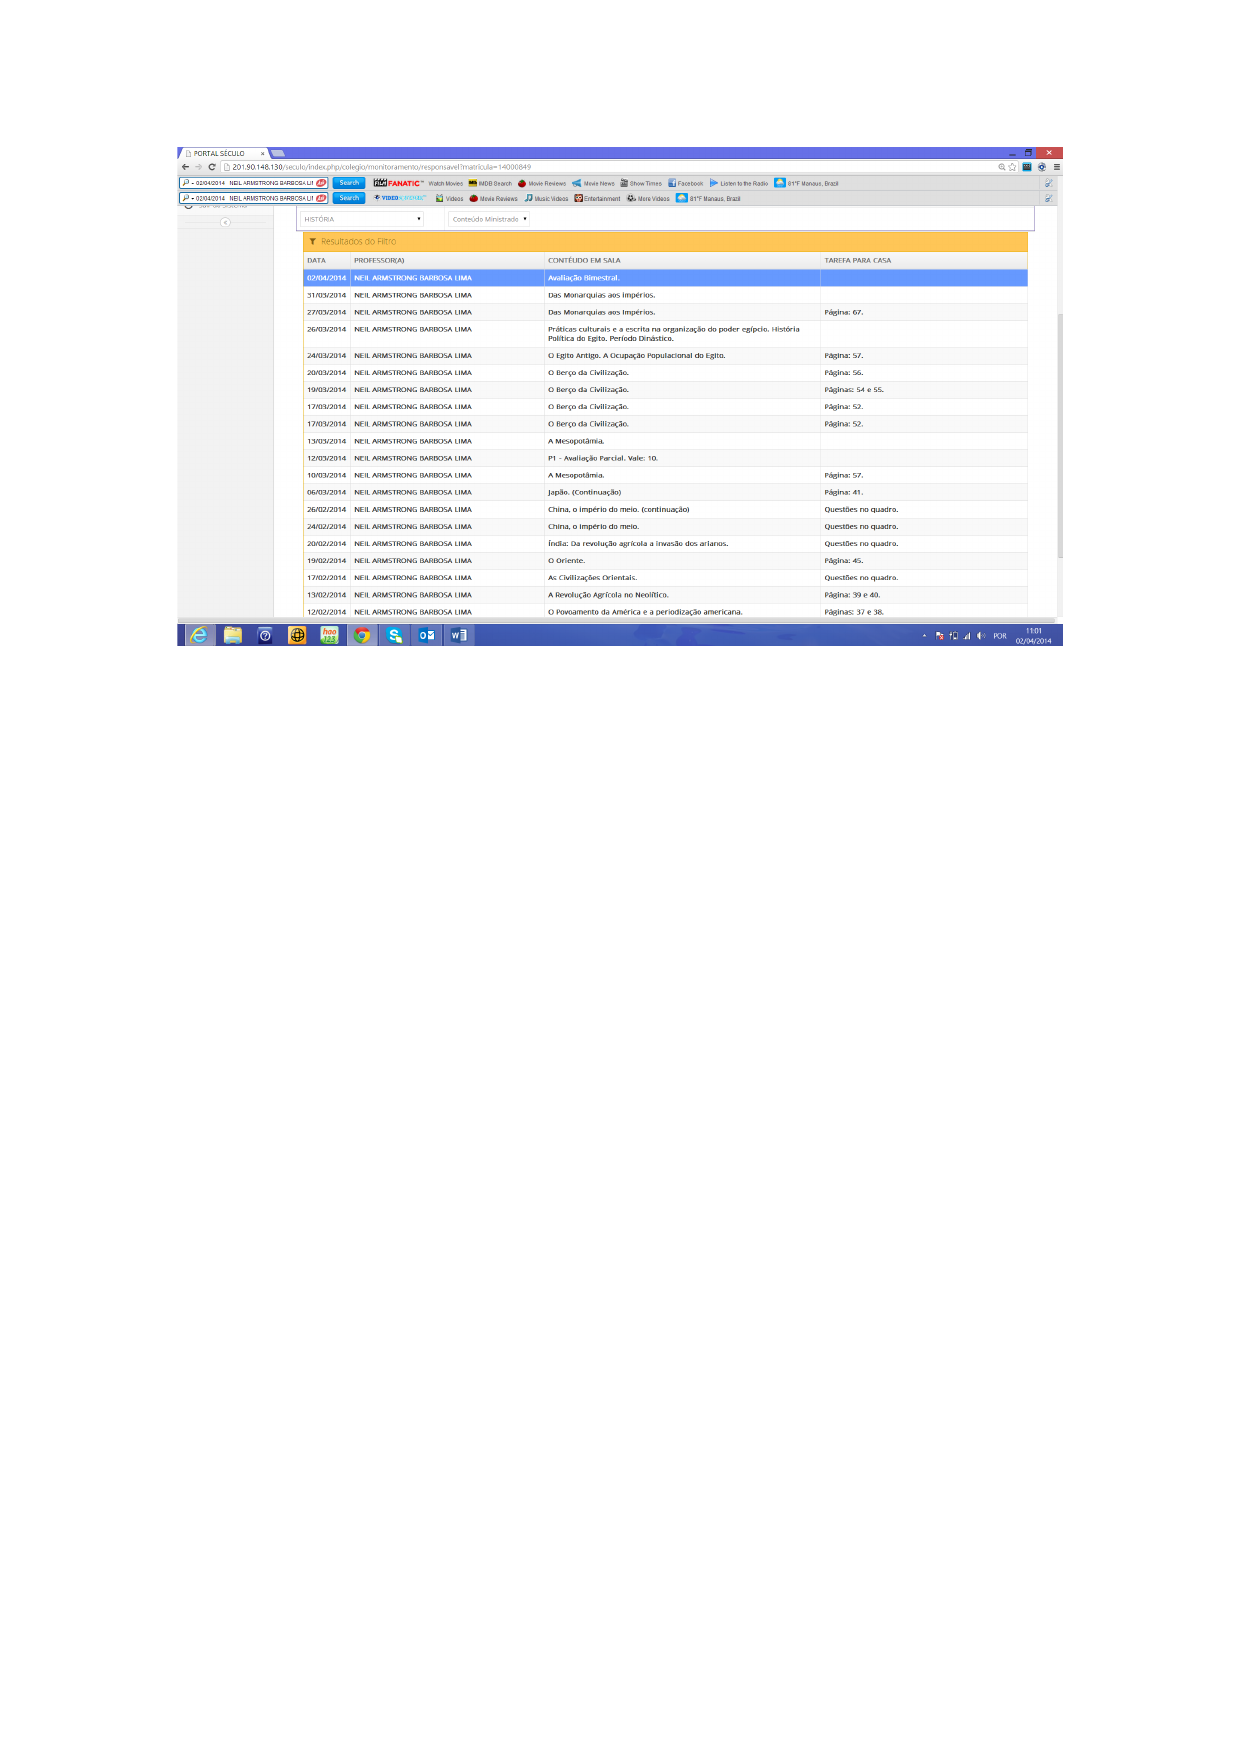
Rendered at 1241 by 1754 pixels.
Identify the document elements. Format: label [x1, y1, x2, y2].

picture [177, 147, 1063, 646]
